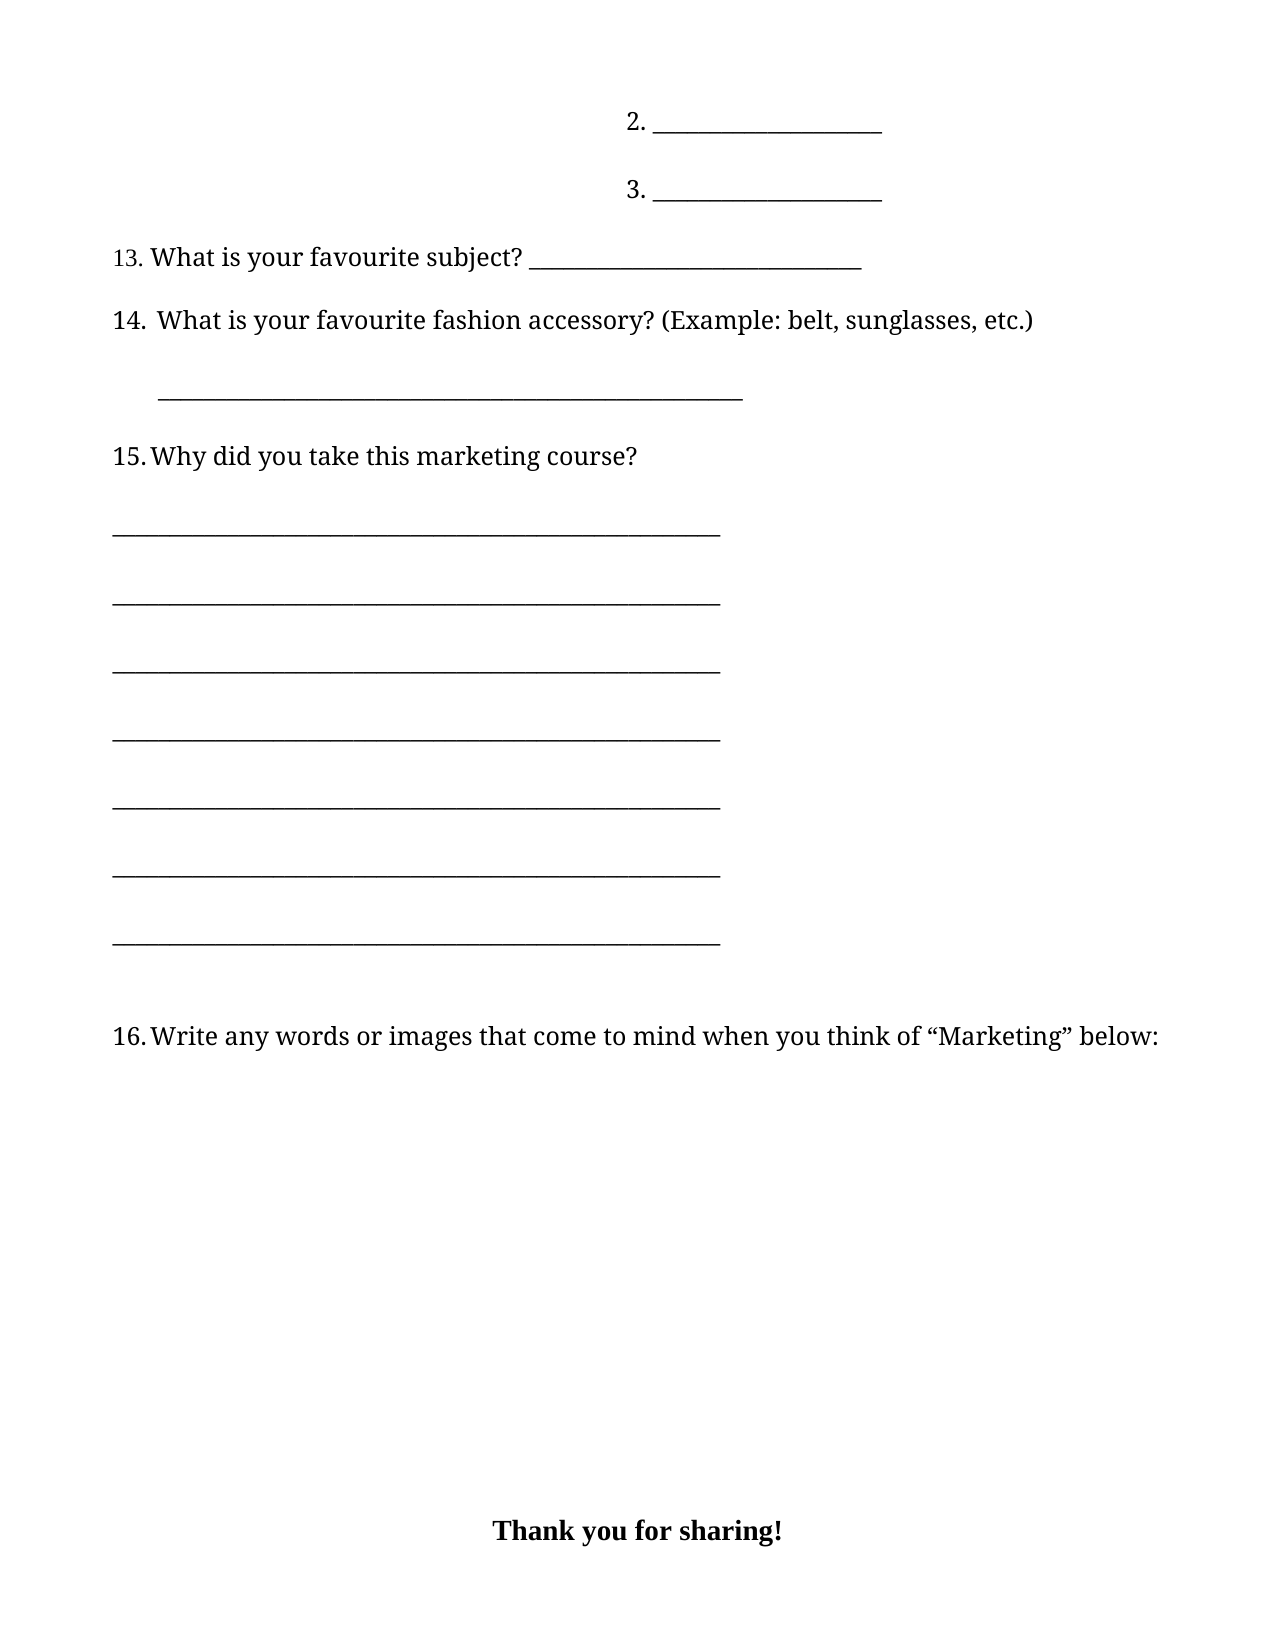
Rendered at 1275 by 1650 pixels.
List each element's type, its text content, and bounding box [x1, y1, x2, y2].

text _____________________________________________________ [112, 916, 1200, 950]
text 2. ____________________ [75, 104, 1200, 138]
list What is your favourite subject? _____________________________ [112, 240, 1200, 274]
text 3. ____________________ [75, 172, 1200, 206]
text _____________________________________________________ [112, 507, 1200, 541]
list Write any words or images that come to mind when you think of “Marketing” below: [112, 1018, 1200, 1052]
text _____________________________________________________ [112, 780, 1200, 814]
text _____________________________________________________ [112, 575, 1200, 609]
text _____________________________________________________ [112, 848, 1200, 882]
text _____________________________________________________ [112, 643, 1200, 677]
text ___________________________________________________ [112, 371, 1200, 405]
list Why did you take this marketing course? [112, 439, 1200, 473]
list What is your favourite fashion accessory? (Example: belt, sunglasses, etc.) [112, 303, 1200, 337]
text _____________________________________________________ [112, 712, 1200, 746]
